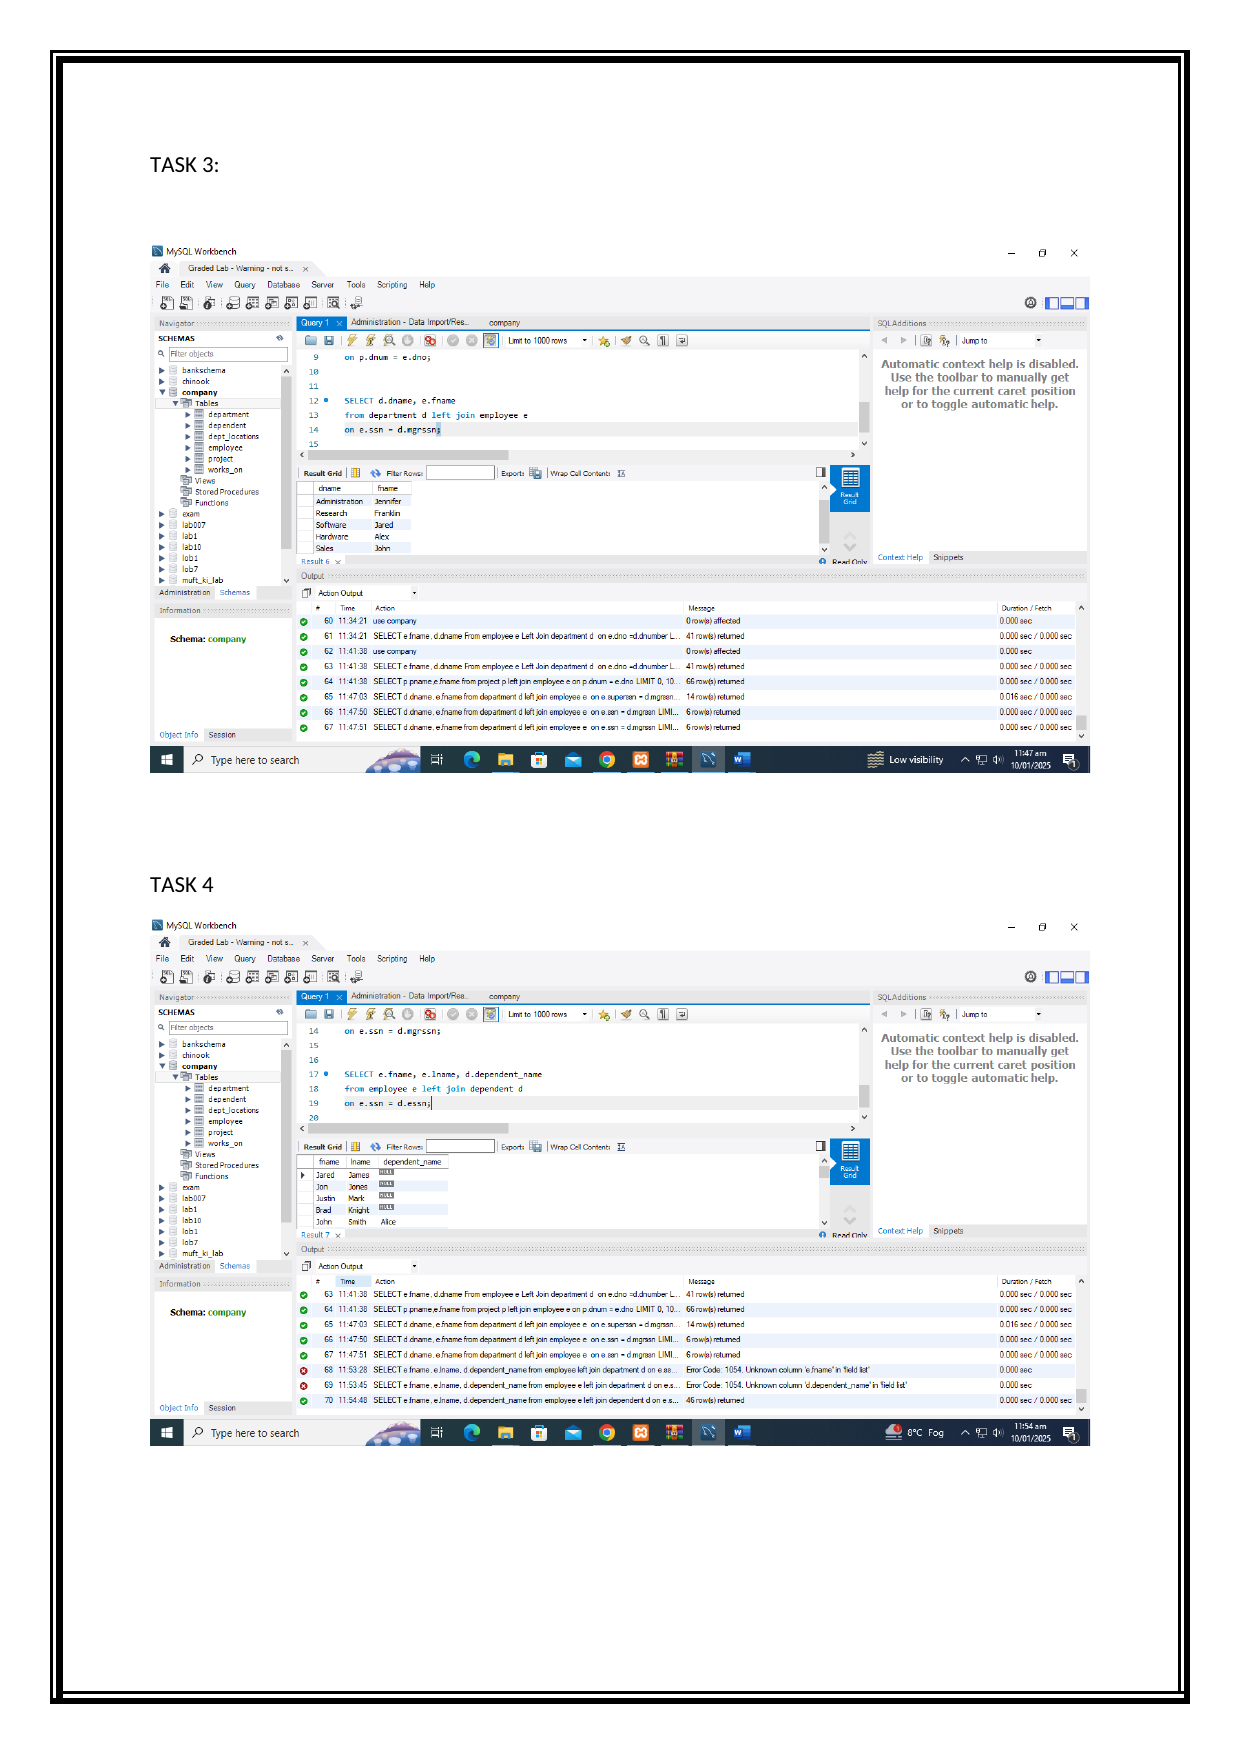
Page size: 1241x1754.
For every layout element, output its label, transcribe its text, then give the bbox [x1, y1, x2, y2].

text TASK 4 [150, 871, 1090, 898]
text TASK 3: [150, 150, 1090, 178]
picture [150, 917, 1091, 1446]
picture [150, 243, 1091, 773]
